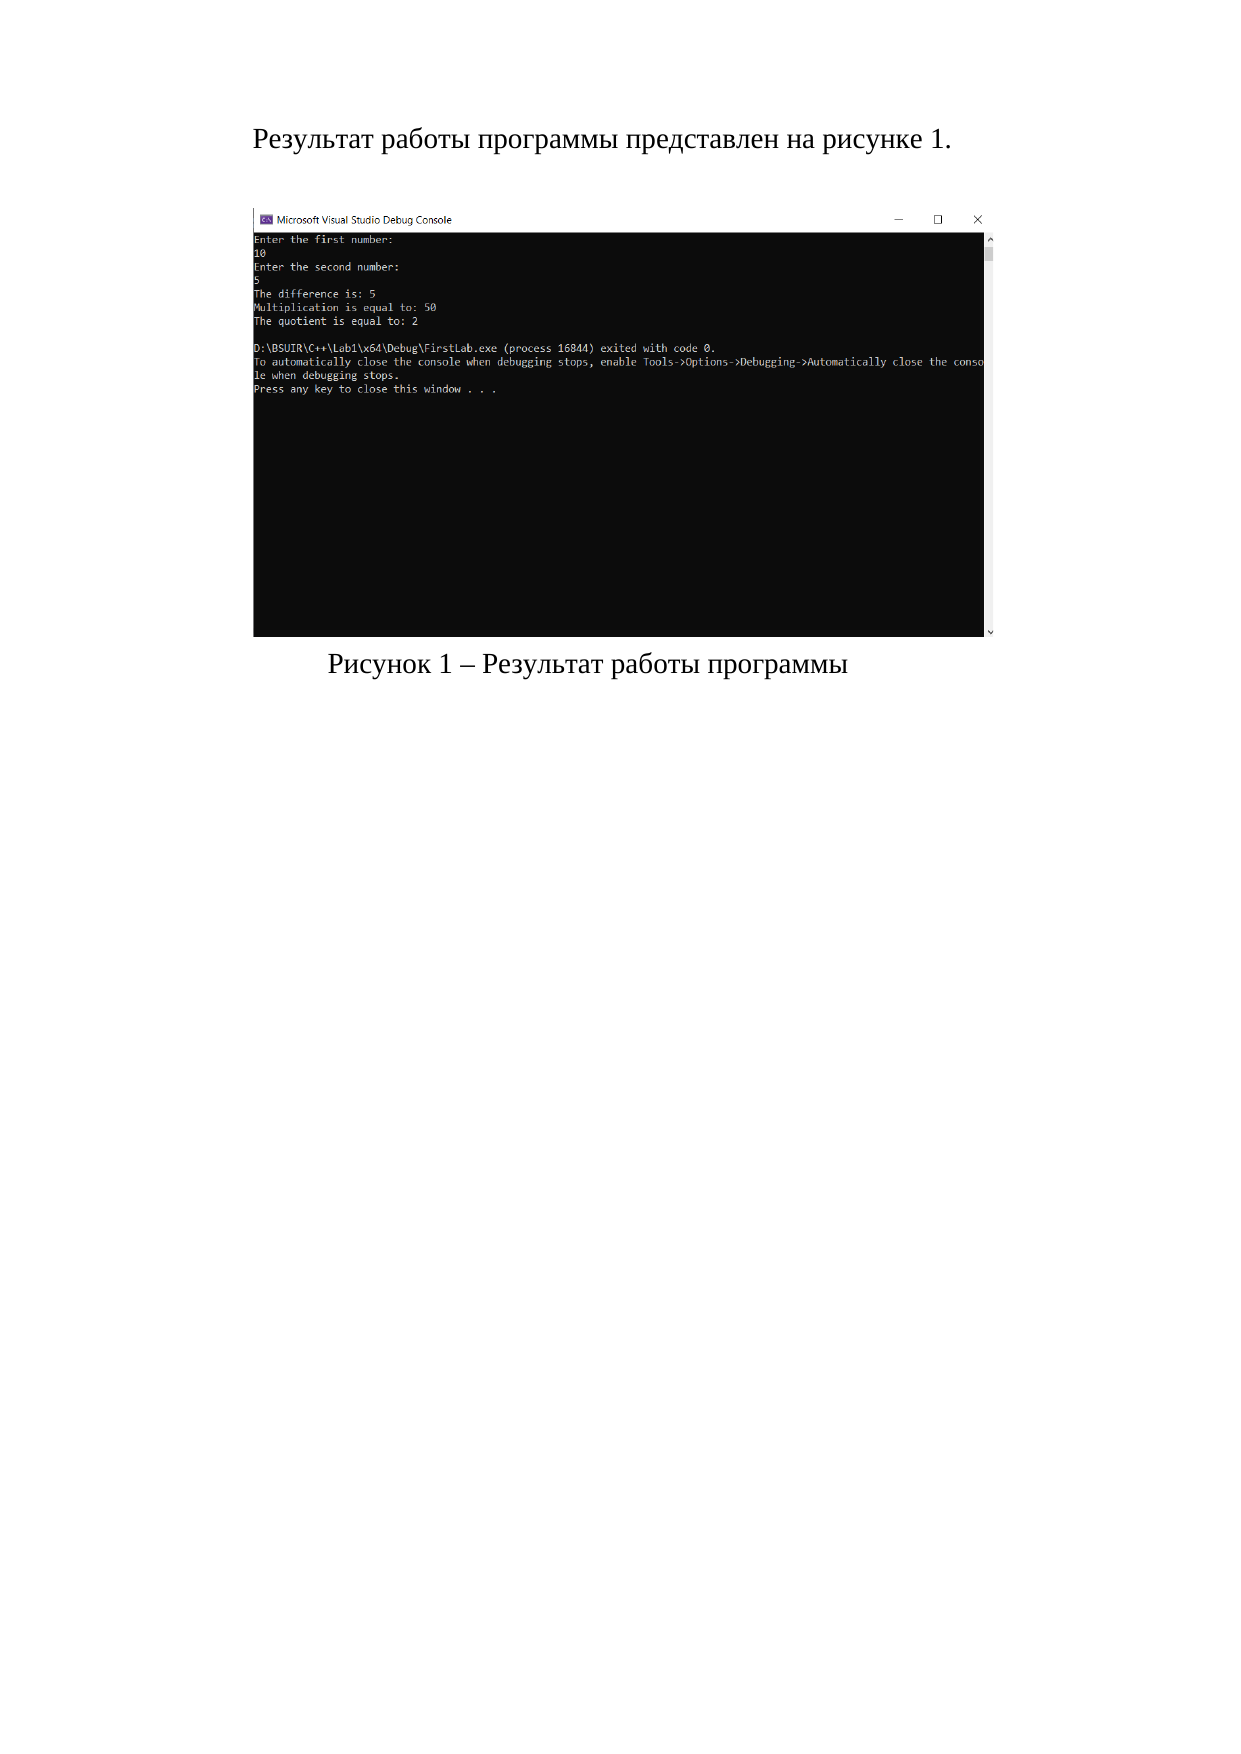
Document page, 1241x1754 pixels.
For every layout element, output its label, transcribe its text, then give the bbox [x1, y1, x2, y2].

picture [252, 208, 992, 636]
text Результат работы программы представлен на рисунке 1. [177, 118, 1152, 156]
text Рисунок 1 – Результат работы программы [252, 456, 1152, 681]
